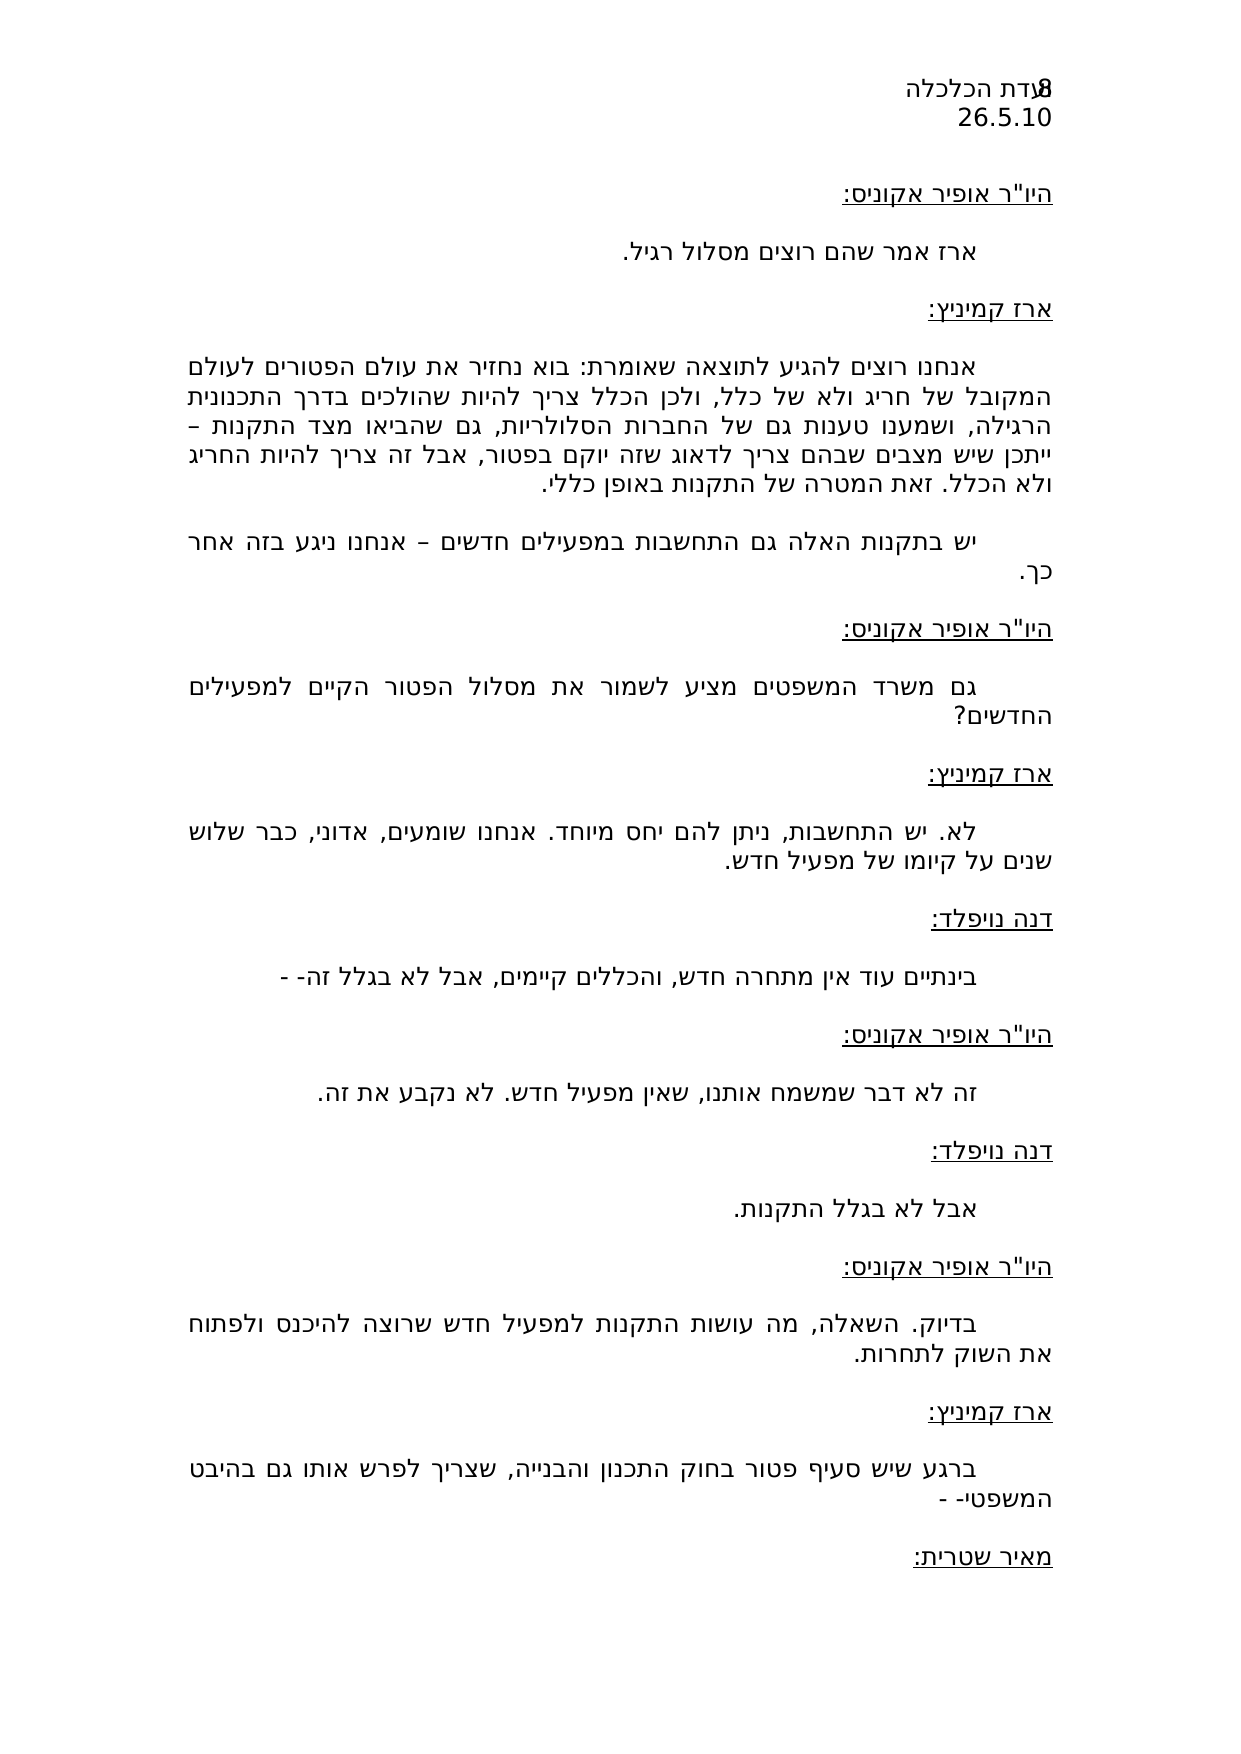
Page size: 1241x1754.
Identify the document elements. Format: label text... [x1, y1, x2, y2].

text היו"ר אופיר אקוניס: [187, 1020, 1053, 1049]
text ברגע שיש סעיף פטור בחוק התכנון והבנייה, שצריך לפרש אותו גם בהיבט המשפטי- - [187, 1454, 1053, 1513]
text לא. יש התחשבות, ניתן להם יחס מיוחד. אנחנו שומעים, אדוני, כבר שלוש שנים על קיומו של מפעיל חדש. [187, 817, 1053, 875]
text היו"ר אופיר אקוניס: [187, 179, 1053, 208]
text אנחנו רוצים להגיע לתוצאה שאומרת: בוא נחזיר את עולם הפטורים לעולם המקובל של חריג ולא של כלל, ולכן הכלל צריך להיות שהולכים בדרך התכנונית הרגילה, ושמענו טענות גם של החברות הסלולריות, גם שהביאו מצד התקנות – ייתכן שיש מצבים שבהם צריך לדאוג שזה יוקם בפטור, אבל זה צריך להיות החריג ולא הכלל. זאת המטרה של התקנות באופן כללי. [187, 352, 1053, 498]
text בינתיים עוד אין מתחרה חדש, והכללים קיימים, אבל לא בגלל זה- - [187, 962, 1053, 991]
text היו"ר אופיר אקוניס: [187, 614, 1053, 643]
text דנה נויפלד: [187, 904, 1053, 933]
text אבל לא בגלל התקנות. [187, 1194, 1053, 1223]
text ארז קמיניץ: [187, 759, 1053, 788]
text היו"ר אופיר אקוניס: [187, 1252, 1053, 1281]
text דנה נויפלד: [187, 1136, 1053, 1165]
text בדיוק. השאלה, מה עושות התקנות למפעיל חדש שרוצה להיכנס ולפתוח את השוק לתחרות. [187, 1309, 1053, 1368]
text יש בתקנות האלה גם התחשבות במפעילים חדשים – אנחנו ניגע בזה אחר כך. [187, 527, 1053, 585]
text ארז קמיניץ: [187, 1397, 1053, 1426]
text ארז אמר שהם רוצים מסלול רגיל. [187, 237, 1053, 266]
text מאיר שטרית: [187, 1542, 1053, 1571]
text ארז קמיניץ: [187, 294, 1053, 324]
text גם משרד המשפטים מציע לשמור את מסלול הפטור הקיים למפעילים החדשים? [187, 672, 1053, 730]
text זה לא דבר שמשמח אותנו, שאין מפעיל חדש. לא נקבע את זה. [187, 1078, 1053, 1107]
